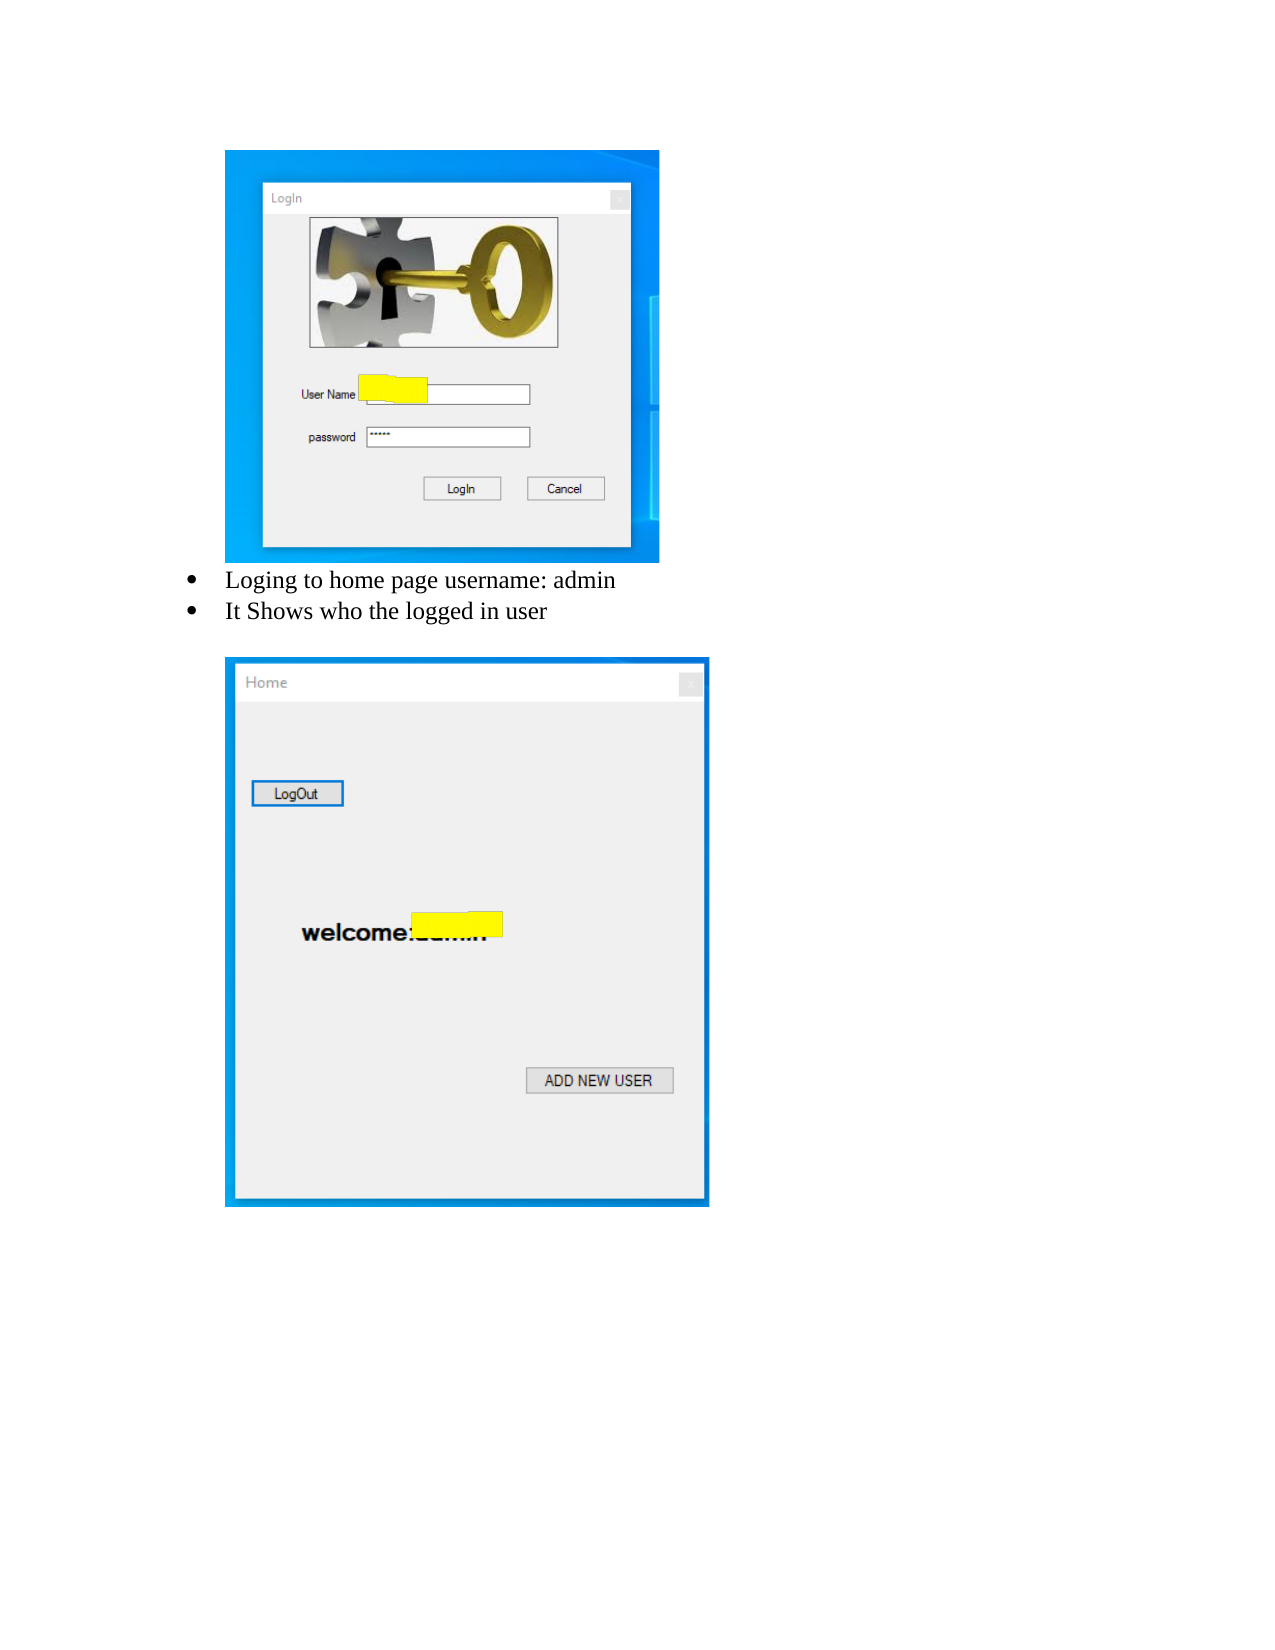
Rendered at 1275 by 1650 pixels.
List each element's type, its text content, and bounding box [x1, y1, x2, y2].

list It Shows who the logged in user [187, 596, 1125, 624]
picture [225, 657, 710, 1207]
picture [233, 150, 660, 563]
list Loging to home page username: admin [187, 565, 1125, 593]
